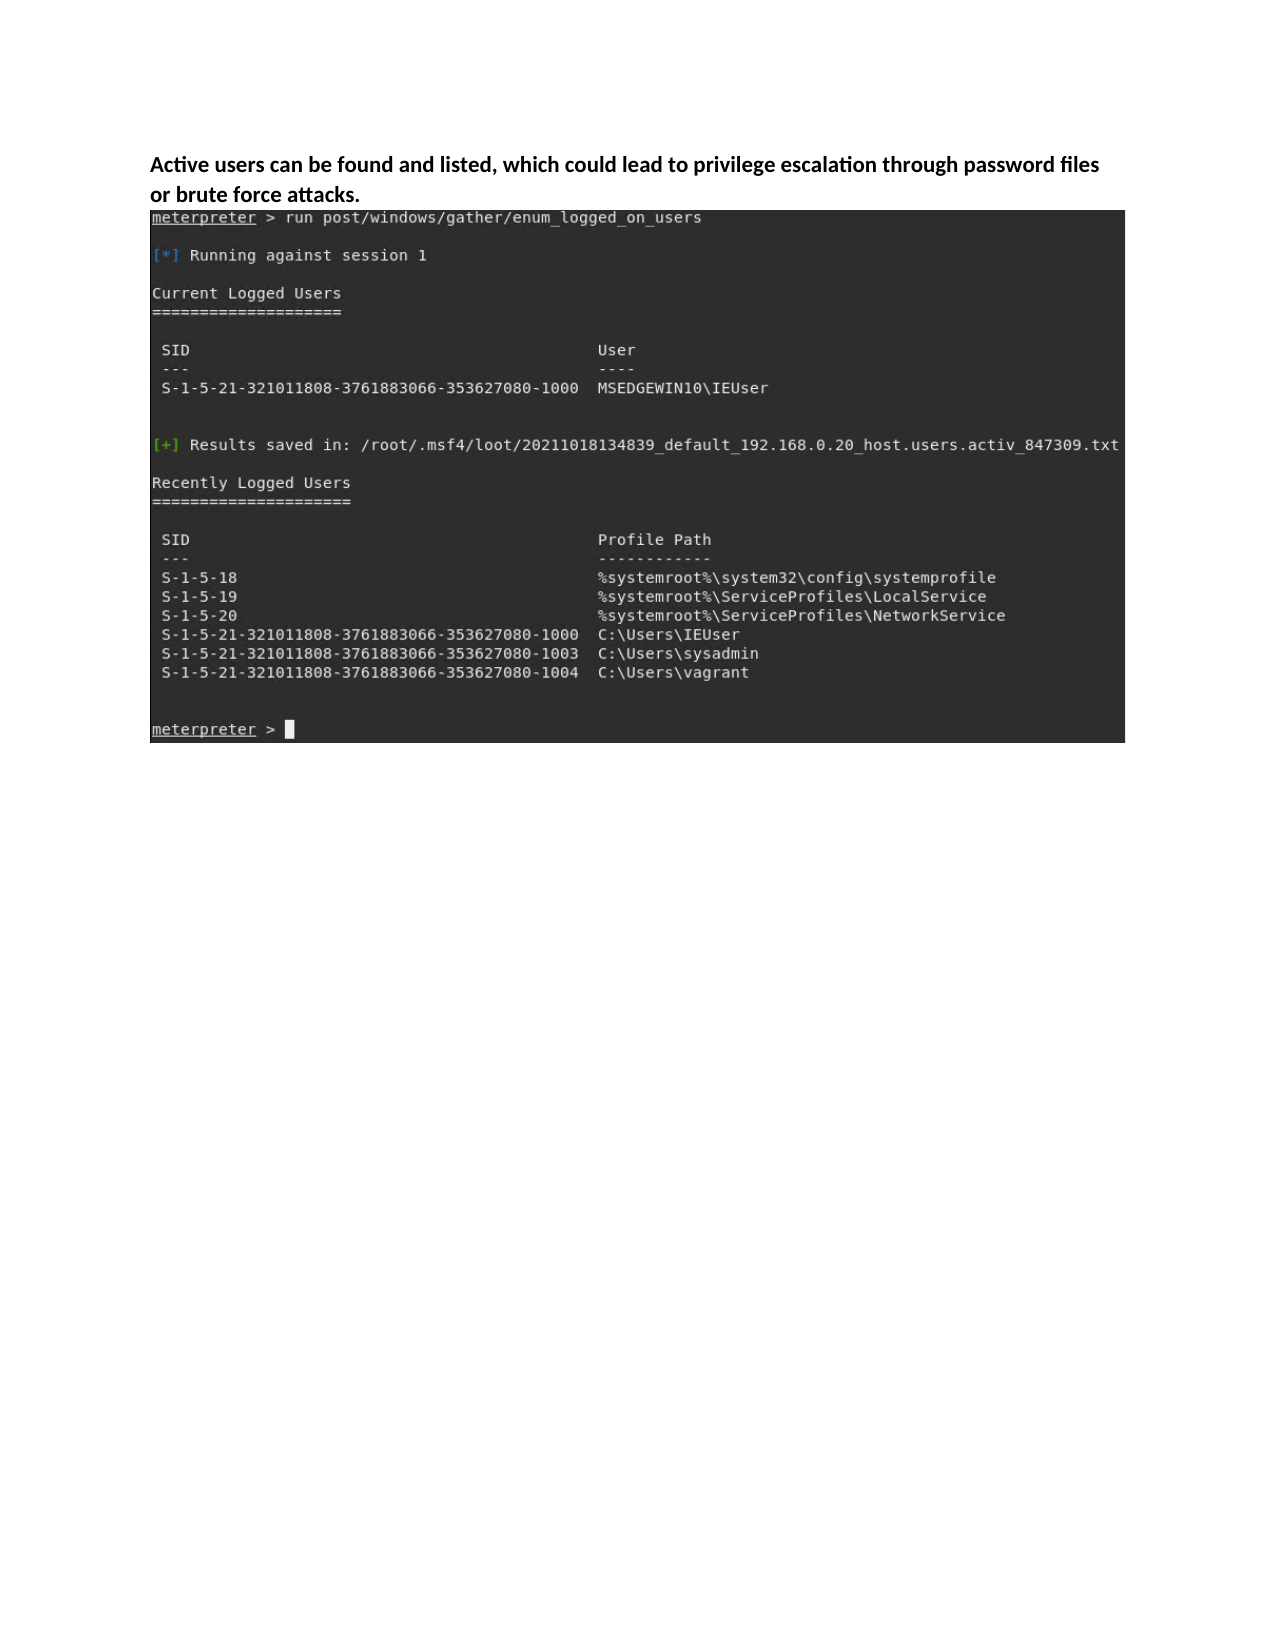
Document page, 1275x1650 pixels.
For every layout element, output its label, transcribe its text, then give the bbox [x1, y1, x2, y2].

text Active users can be found and listed, which could lead to privilege escalation through password files or brute force attacks. [150, 150, 1125, 210]
picture [150, 210, 1125, 743]
